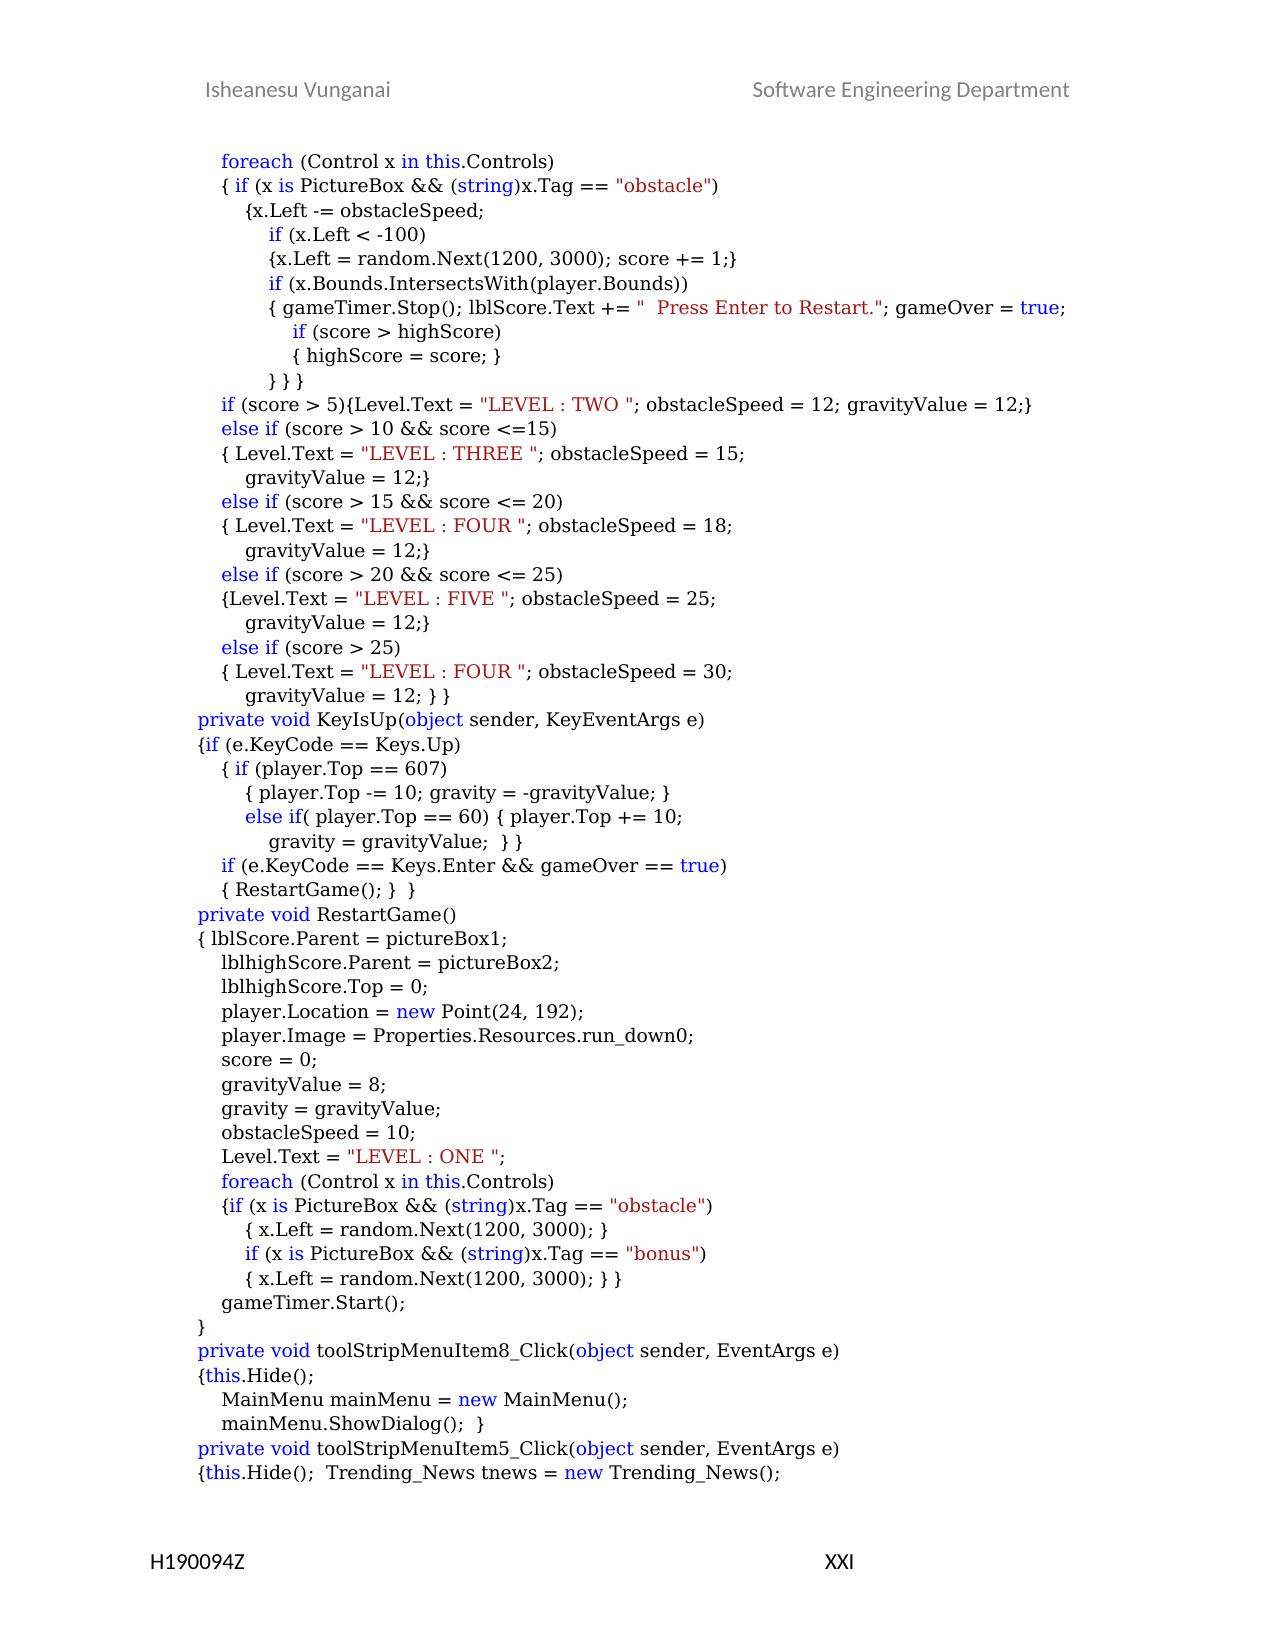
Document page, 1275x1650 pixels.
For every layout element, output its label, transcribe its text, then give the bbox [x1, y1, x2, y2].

text gravity = gravityValue; } } [150, 829, 1125, 852]
text Level.Text = "LEVEL : ONE "; [150, 1145, 1125, 1168]
text else if (score > 10 && score <=15) [150, 417, 1125, 439]
text if (x.Bounds.IntersectsWith(player.Bounds)) [150, 271, 1125, 294]
text gravityValue = 12;} [150, 538, 1125, 561]
text private void RestartGame() [150, 902, 1125, 925]
text {x.Left = random.Next(1200, 3000); score += 1;} [150, 247, 1125, 269]
text player.Image = Properties.Resources.run_down0; [150, 1024, 1125, 1046]
text else if (score > 25) [150, 635, 1125, 658]
text if (x is PictureBox && (string)x.Tag == "bonus") [150, 1242, 1125, 1265]
text { lblScore.Parent = pictureBox1; [150, 927, 1125, 949]
text foreach (Control x in this.Controls) [150, 150, 1125, 172]
text gameTimer.Start(); [150, 1291, 1125, 1313]
text gravityValue = 12;} [150, 466, 1125, 488]
text {this.Hide(); [150, 1363, 1125, 1386]
text private void KeyIsUp(object sender, KeyEventArgs e) [150, 708, 1125, 731]
text } [150, 1315, 1125, 1337]
text mainMenu.ShowDialog(); } [150, 1412, 1125, 1434]
text { x.Left = random.Next(1200, 3000); } [150, 1218, 1125, 1240]
text player.Location = new Point(24, 192); [150, 999, 1125, 1022]
text score = 0; [150, 1048, 1125, 1071]
text else if (score > 15 && score <= 20) [150, 490, 1125, 512]
text { gameTimer.Stop(); lblScore.Text += " Press Enter to Restart."; gameOver = true; [150, 296, 1125, 318]
text gravityValue = 8; [150, 1072, 1125, 1095]
text else if (score > 20 && score <= 25) [150, 563, 1125, 585]
text { Level.Text = "LEVEL : FOUR "; obstacleSpeed = 30; [150, 660, 1125, 682]
text {if (e.KeyCode == Keys.Up) [150, 732, 1125, 755]
text {Level.Text = "LEVEL : FIVE "; obstacleSpeed = 25; [150, 587, 1125, 609]
text if (x.Left < -100) [150, 223, 1125, 245]
text private void toolStripMenuItem8_Click(object sender, EventArgs e) [150, 1339, 1125, 1362]
text if (score > 5){Level.Text = "LEVEL : TWO "; obstacleSpeed = 12; gravityValue = 12;} [150, 393, 1125, 415]
text { Level.Text = "LEVEL : THREE "; obstacleSpeed = 15; [150, 441, 1125, 464]
text } } } [150, 368, 1125, 391]
text gravityValue = 12;} [150, 611, 1125, 634]
text {if (x is PictureBox && (string)x.Tag == "obstacle") [150, 1194, 1125, 1216]
text {this.Hide(); Trending_News tnews = new Trending_News(); [150, 1461, 1125, 1483]
text if (e.KeyCode == Keys.Enter && gameOver == true) [150, 854, 1125, 876]
text private void toolStripMenuItem5_Click(object sender, EventArgs e) [150, 1436, 1125, 1459]
text { x.Left = random.Next(1200, 3000); } } [150, 1266, 1125, 1289]
text obstacleSpeed = 10; [150, 1121, 1125, 1143]
text gravityValue = 12; } } [150, 684, 1125, 706]
text if (score > highScore) [150, 320, 1125, 342]
text { if (x is PictureBox && (string)x.Tag == "obstacle") [150, 174, 1125, 197]
text MainMenu mainMenu = new MainMenu(); [150, 1388, 1125, 1410]
text lblhighScore.Top = 0; [150, 975, 1125, 998]
text foreach (Control x in this.Controls) [150, 1169, 1125, 1192]
text gravity = gravityValue; [150, 1097, 1125, 1119]
text { highScore = score; } [150, 344, 1125, 367]
text lblhighScore.Parent = pictureBox2; [150, 951, 1125, 973]
text { player.Top -= 10; gravity = -gravityValue; } [150, 781, 1125, 803]
text {x.Left -= obstacleSpeed; [150, 198, 1125, 221]
text { RestartGame(); } } [150, 878, 1125, 901]
text else if( player.Top == 60) { player.Top += 10; [150, 805, 1125, 828]
text { Level.Text = "LEVEL : FOUR "; obstacleSpeed = 18; [150, 514, 1125, 537]
text { if (player.Top == 607) [150, 757, 1125, 779]
